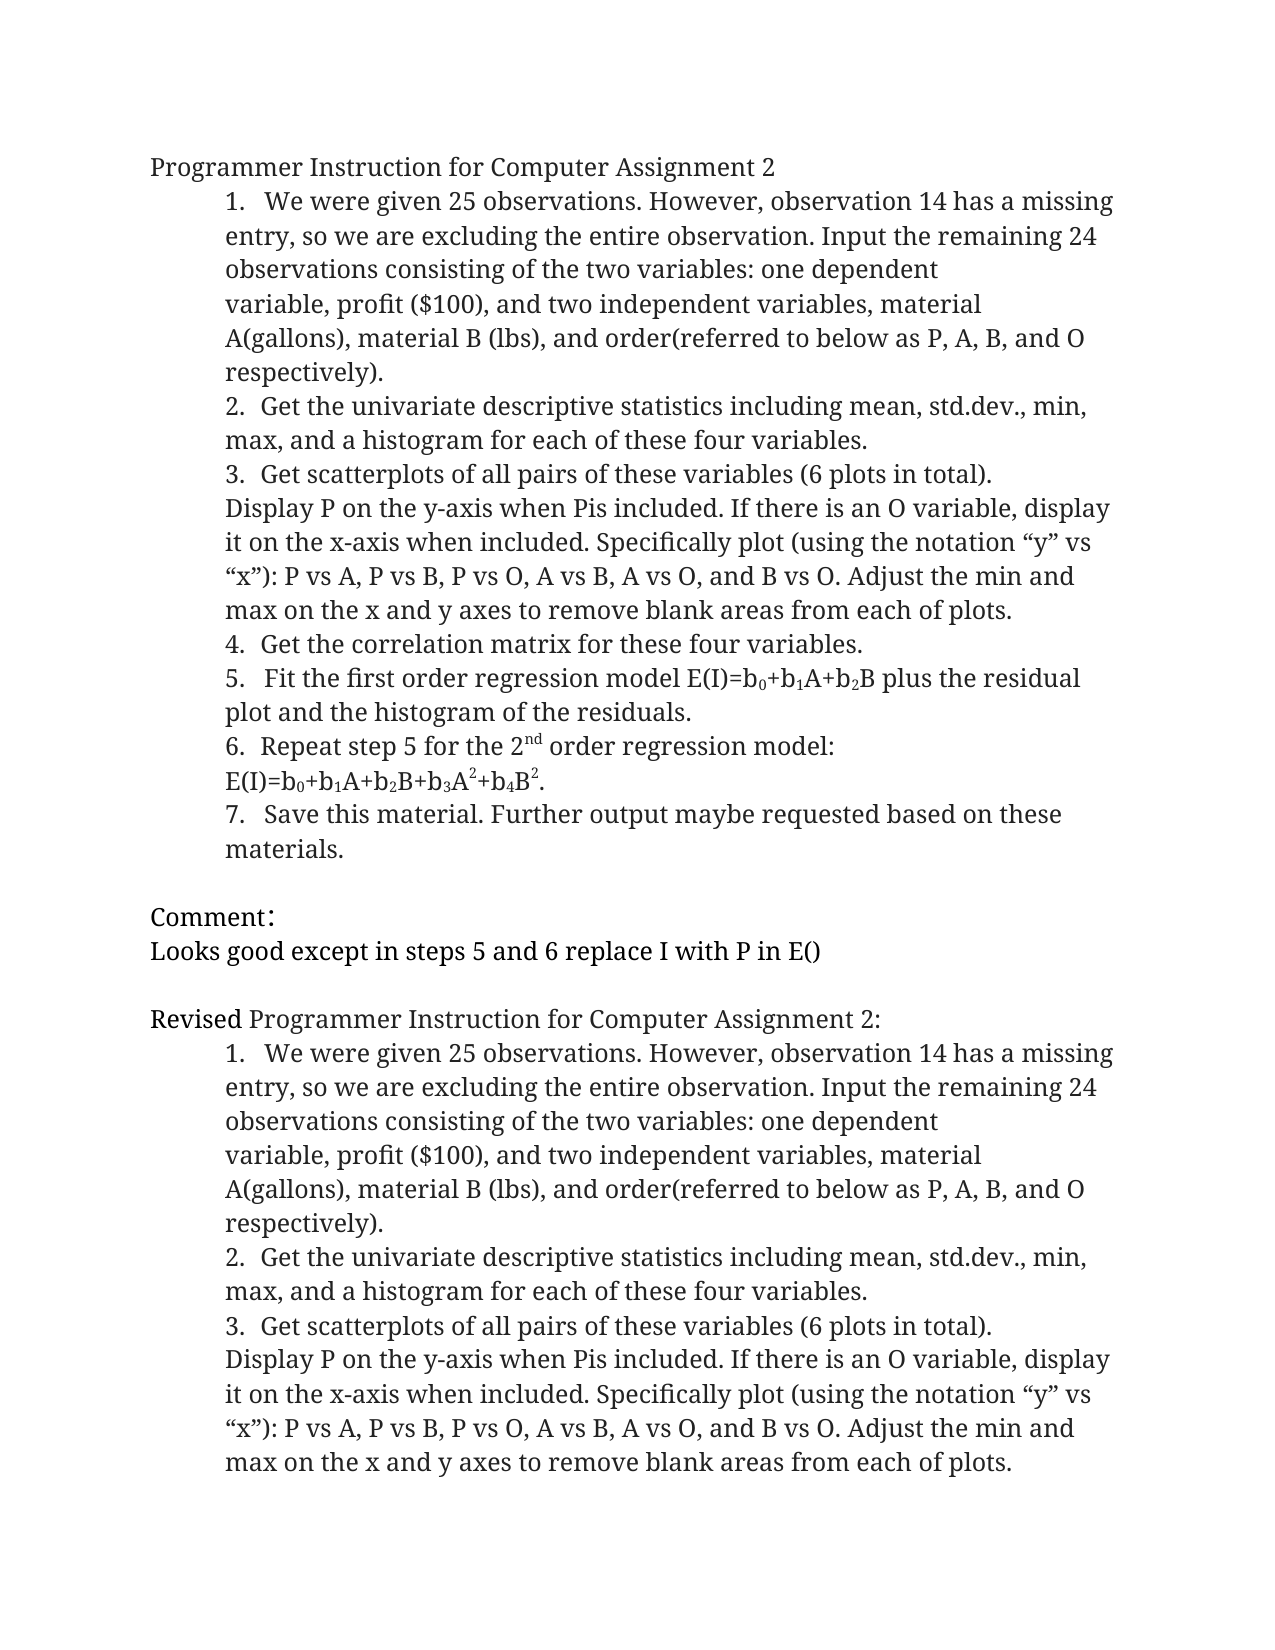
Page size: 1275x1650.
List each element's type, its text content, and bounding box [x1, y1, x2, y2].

text 2. Get the univariate descriptive statistics including mean, std.dev., min, max, and a histogram for each of these four variables. [225, 1240, 1125, 1308]
text 3. Get scatterplots of all pairs of these variables (6 plots in total). Display P on the y-axis when Pis included. If there is an O variable, display it on the x-axis when included. Specifically plot (using the notation “y” vs “x”): P vs A, P vs B, P vs O, A vs B, A vs O, and B vs O. Adjust the min and max on the x and y axes to remove blank areas from each of plots. [225, 1308, 1125, 1478]
text Revised Programmer Instruction for Computer Assignment 2: [150, 1002, 1125, 1036]
text Programmer Instruction for Computer Assignment 2 [150, 150, 1125, 184]
text 3. Get scatterplots of all pairs of these variables (6 plots in total). Display P on the y-axis when Pis included. If there is an O variable, display it on the x-axis when included. Specifically plot (using the notation “y” vs “x”): P vs A, P vs B, P vs O, A vs B, A vs O, and B vs O. Adjust the min and max on the x and y axes to remove blank areas from each of plots. [225, 457, 1125, 627]
text 1. We were given 25 observations. However, observation 14 has a missing entry, so we are excluding the entire observation. Input the remaining 24 observations consisting of the two variables: one dependent variable, profit ($100), and two independent variables, material A(gallons), material B (lbs), and order(referred to below as P, A, B, and O respectively). [225, 1036, 1125, 1240]
text 5. Fit the first order regression model E(I)=b0+b1A+b2B plus the residual plot and the histogram of the residuals. [225, 661, 1125, 729]
text 7. Save this material. Further output maybe requested based on these materials. [225, 797, 1125, 865]
text 2. Get the univariate descriptive statistics including mean, std.dev., min, max, and a histogram for each of these four variables. [225, 388, 1125, 457]
text 4. Get the correlation matrix for these four variables. [225, 627, 1125, 661]
text Comment： [150, 899, 1125, 933]
text 1. We were given 25 observations. However, observation 14 has a missing entry, so we are excluding the entire observation. Input the remaining 24 observations consisting of the two variables: one dependent variable, profit ($100), and two independent variables, material A(gallons), material B (lbs), and order(referred to below as P, A, B, and O respectively). [225, 184, 1125, 388]
text Looks good except in steps 5 and 6 replace I with P in E() [150, 933, 1125, 967]
text 6. Repeat step 5 for the 2nd order regression model: E(I)=b0+b1A+b2B+b3A2+b4B2. [225, 729, 1125, 797]
